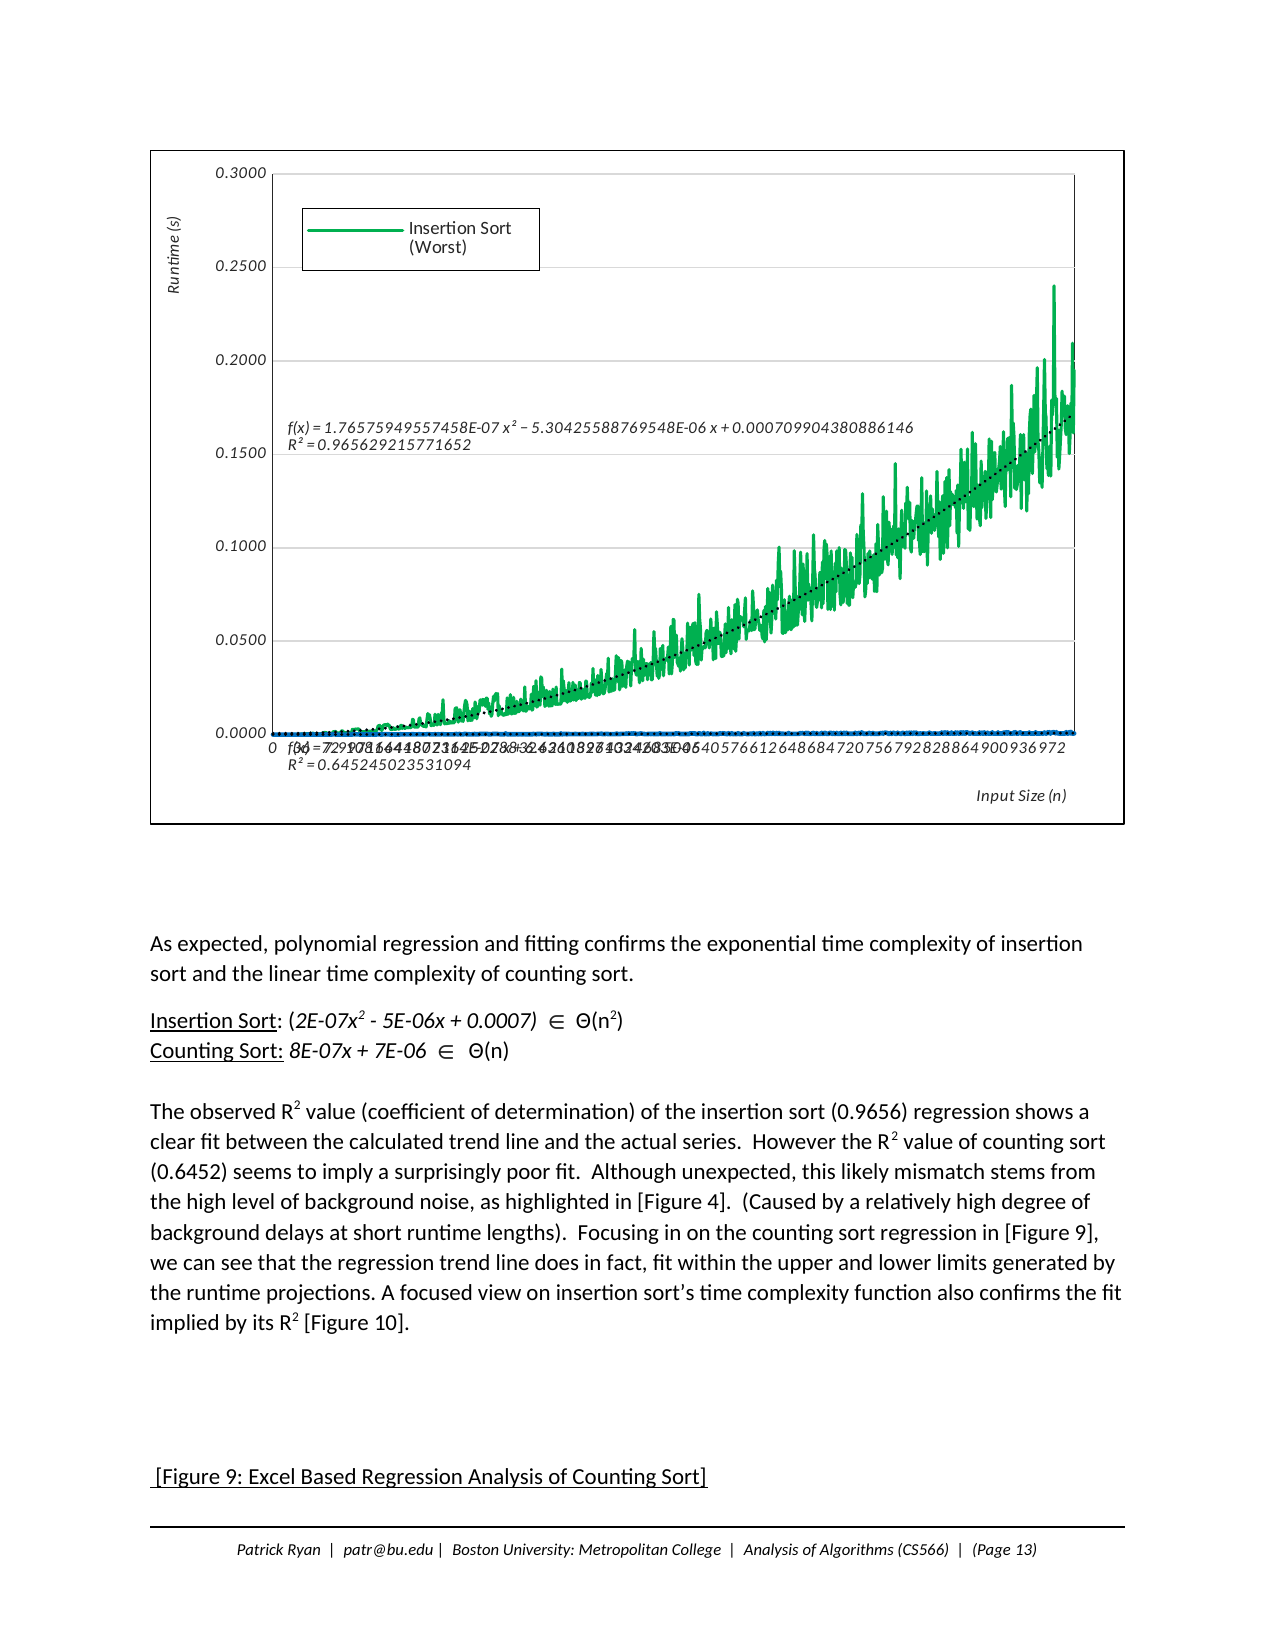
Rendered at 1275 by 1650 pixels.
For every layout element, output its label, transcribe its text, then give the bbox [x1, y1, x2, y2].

text The observed R2 value (coefficient of determination) of the insertion sort (0.9656) regression shows a clear fit between the calculated trend line and the actual series. However the R2 value of counting sort (0.6452) seems to imply a surprisingly poor fit. Although unexpected, this likely mismatch stems from the high level of background noise, as highlighted in [Figure 4]. (Caused by a relatively high degree of background delays at short runtime lengths). Focusing in on the counting sort regression in [Figure 9], we can see that the regression trend line does in fact, fit within the upper and lower limits generated by the runtime projections. A focused view on insertion sort’s time complexity function also confirms the fit implied by its R2 [Figure 10]. [150, 1097, 1125, 1336]
text As expected, polynomial regression and fitting confirms the exponential time complexity of insertion sort and the linear time complexity of counting sort. [150, 929, 1125, 987]
text Insertion Sort: (2E-07x2 - 5E-06x + 0.0007) ∈ Θ(n2) [150, 1006, 1125, 1034]
text Counting Sort: 8E-07x + 7E-06 ∈ Θ(n) [150, 1036, 1125, 1064]
text [Figure 9: Excel Based Regression Analysis of Counting Sort] [150, 1462, 1125, 1491]
